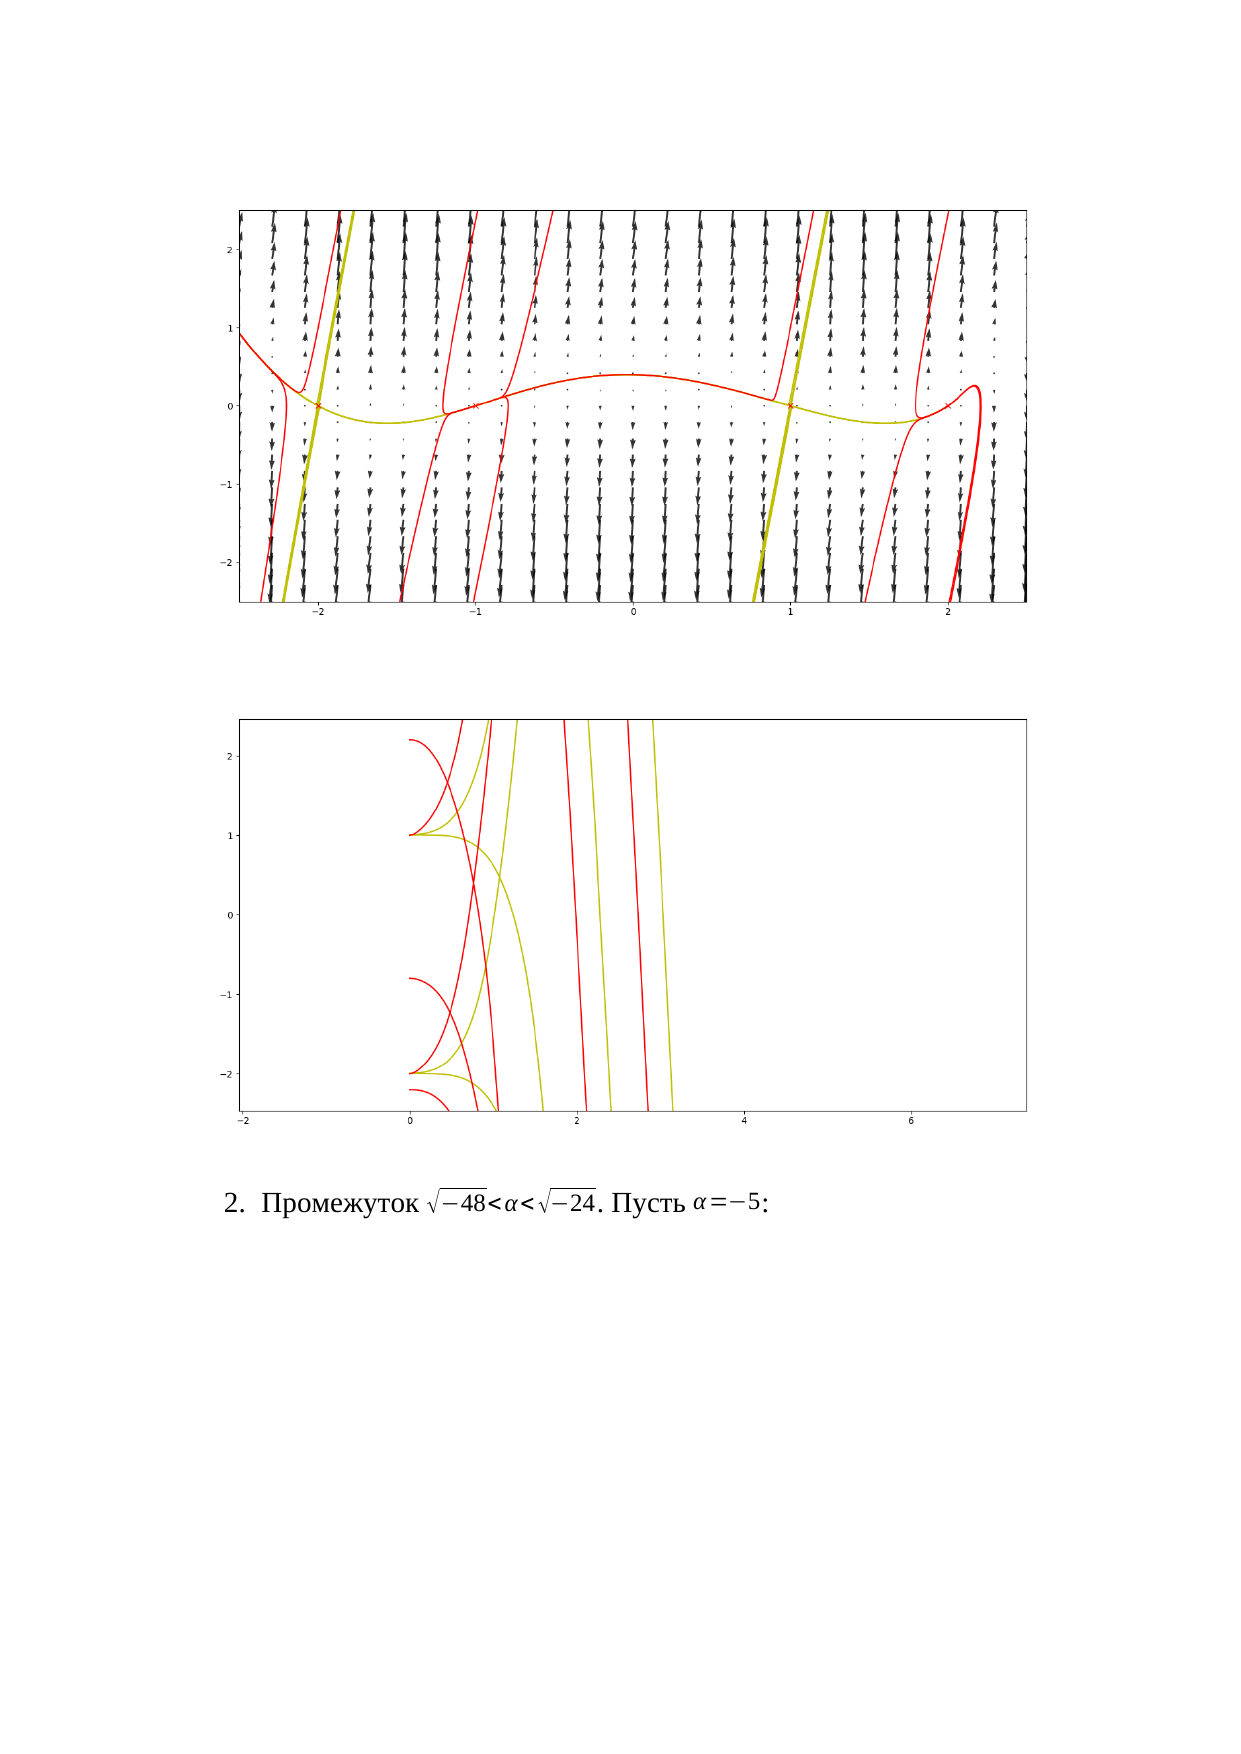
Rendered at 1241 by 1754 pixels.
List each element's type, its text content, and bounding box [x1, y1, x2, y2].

picture [112, 659, 1128, 1166]
list Промежуток . Пусть : [224, 1185, 1128, 1218]
picture [112, 150, 1128, 657]
